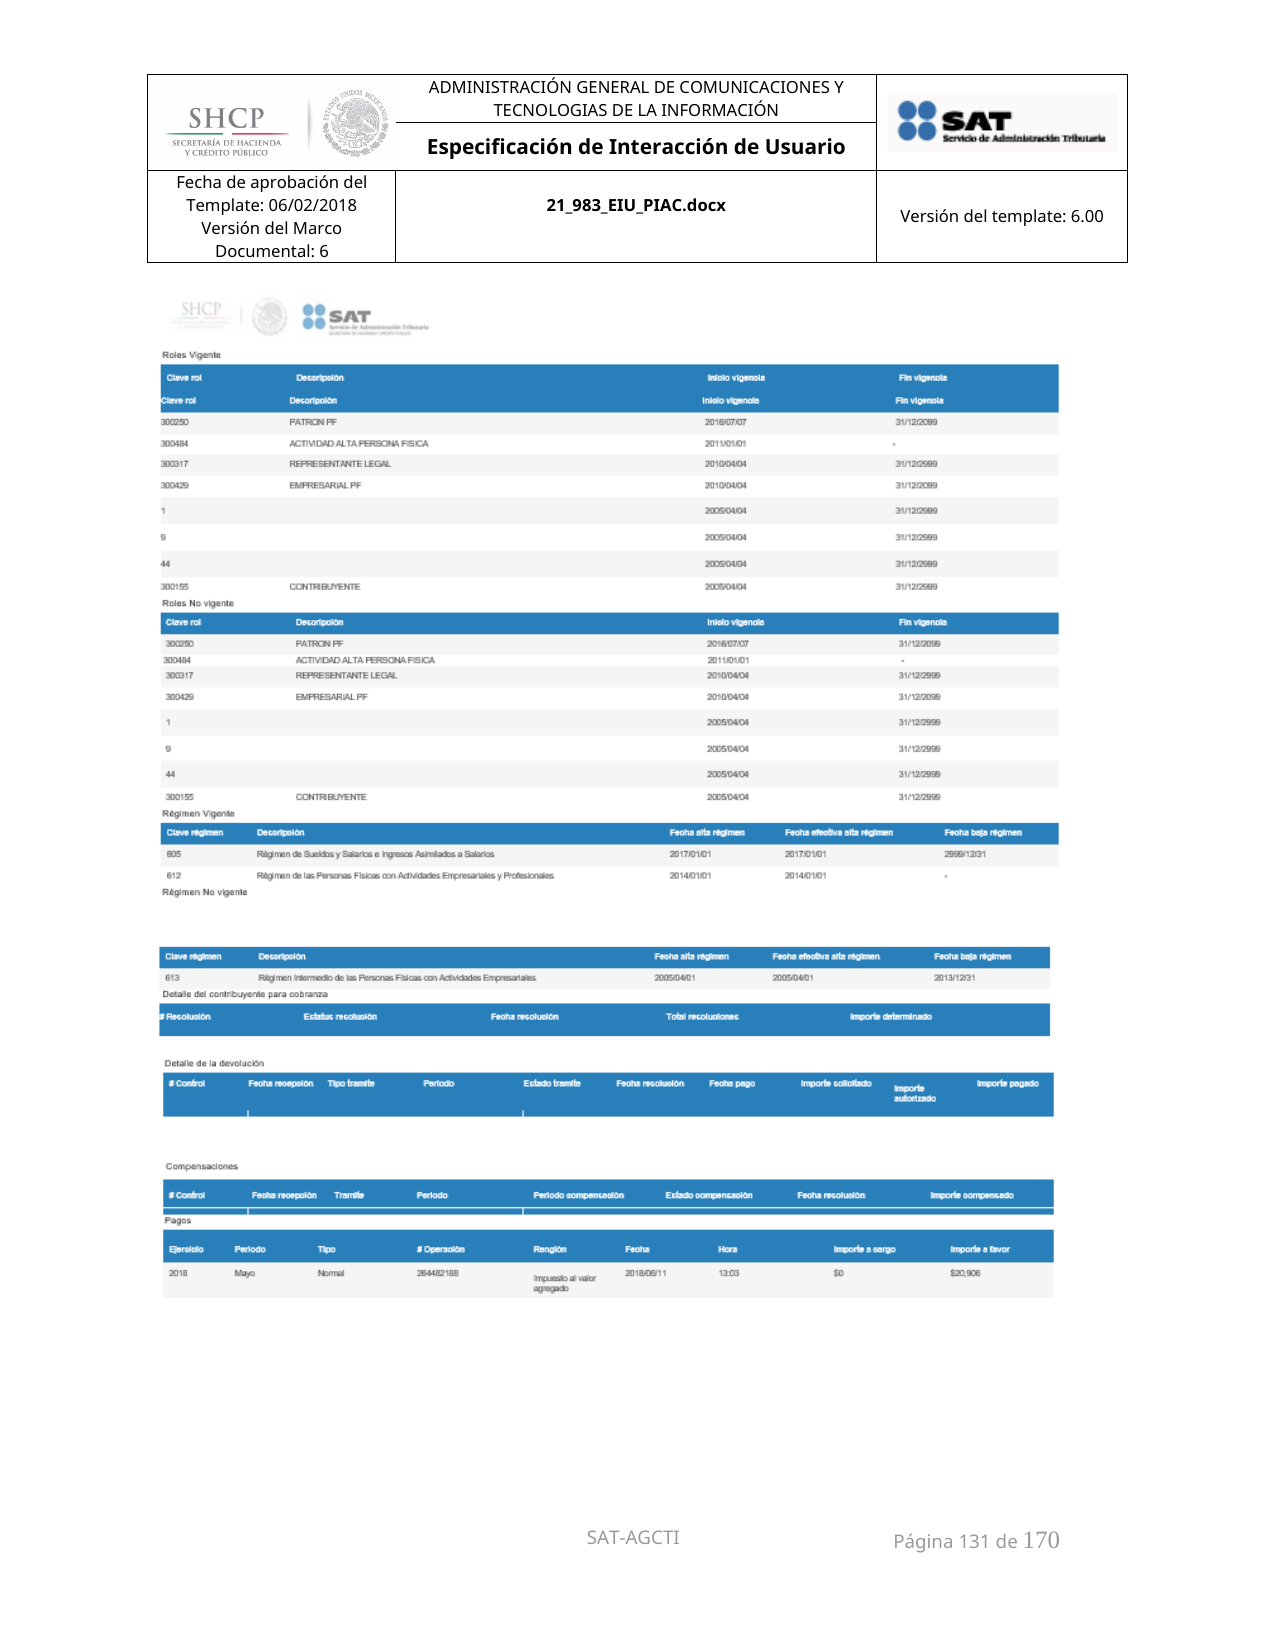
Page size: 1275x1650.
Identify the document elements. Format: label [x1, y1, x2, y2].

picture [147, 291, 1069, 913]
picture [147, 941, 1069, 1298]
picture [887, 93, 1118, 152]
picture [158, 75, 396, 170]
